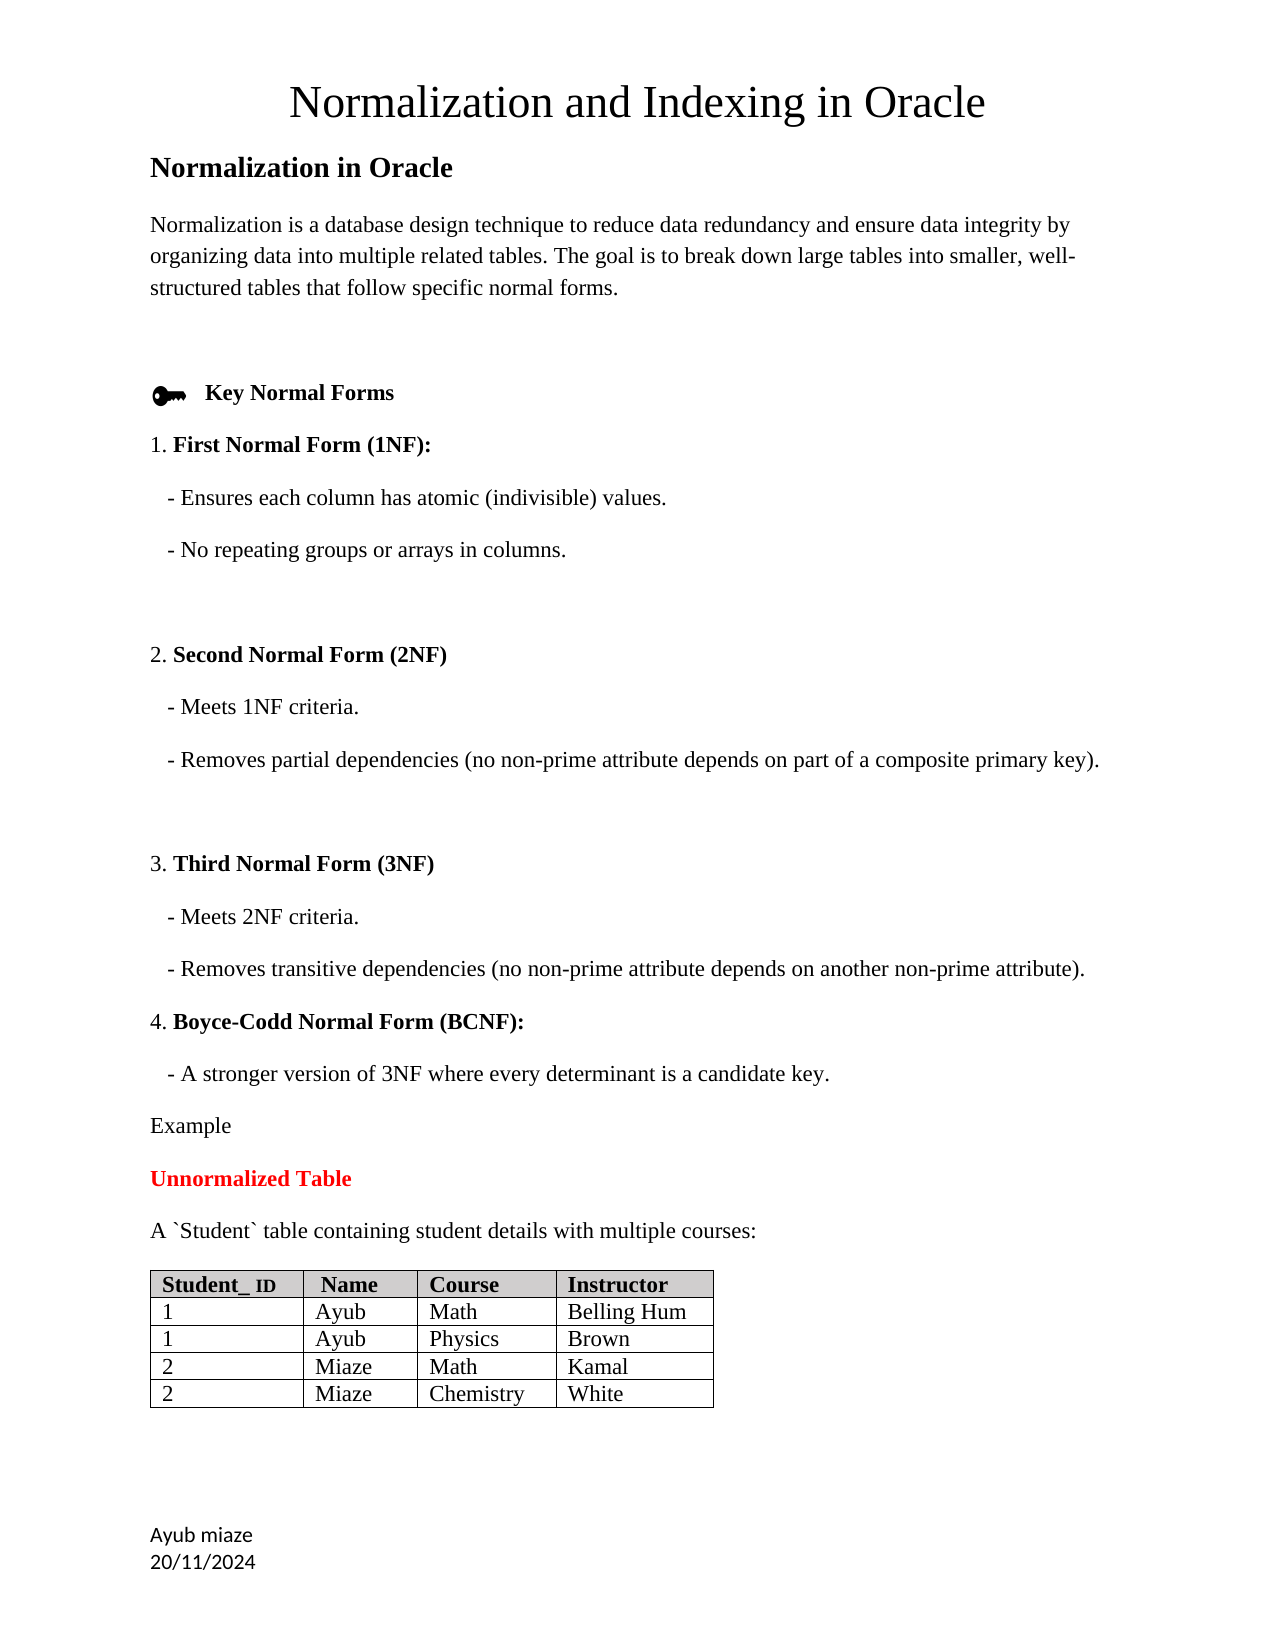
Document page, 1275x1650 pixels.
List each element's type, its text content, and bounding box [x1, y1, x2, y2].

table_cell Brown [557, 1326, 713, 1352]
text 3. Third Normal Form (3NF) [150, 851, 1125, 877]
table_cell Chemistry [418, 1380, 556, 1407]
text A `Student` table containing student details with multiple courses: [150, 1217, 1125, 1244]
table_cell Kamal [557, 1353, 713, 1379]
text Key Normal Forms [172, 379, 1125, 405]
text 1. First Normal Form (1NF): [150, 431, 1125, 458]
table_cell 2 [151, 1353, 303, 1379]
table_cell Miaze [304, 1353, 417, 1379]
table_cell 2 [151, 1380, 303, 1407]
text Unnormalized Table [150, 1165, 1125, 1191]
table_cell 1 [151, 1326, 303, 1352]
table_header Student_ ID [151, 1271, 303, 1297]
table_cell Ayub [304, 1298, 417, 1324]
text 4. Boyce-Codd Normal Form (BCNF): [150, 1008, 1125, 1034]
table_cell 1 [151, 1298, 303, 1324]
table_cell Belling Hum [557, 1298, 713, 1324]
table_cell Math [418, 1353, 556, 1379]
text - A stronger version of 3NF where every determinant is a candidate key. [150, 1060, 1125, 1086]
table_cell White [557, 1380, 713, 1407]
table_header Instructor [557, 1271, 713, 1297]
table_cell Physics [418, 1326, 556, 1352]
table_header Name [304, 1271, 417, 1297]
text - Meets 2NF criteria. [150, 903, 1125, 929]
text - Removes transitive dependencies (no non-prime attribute depends on another non-prime attribute). [150, 955, 1125, 982]
text - Removes partial dependencies (no non-prime attribute depends on part of a composite primary key). [150, 746, 1125, 772]
table_header Course [418, 1271, 556, 1297]
picture [151, 379, 187, 411]
text - No repeating groups or arrays in columns. [150, 536, 1125, 562]
table_cell Ayub [304, 1326, 417, 1352]
text Normalization in Oracle [150, 150, 1125, 183]
table_cell Math [418, 1298, 556, 1324]
text 2. Second Normal Form (2NF) [150, 641, 1125, 667]
text Normalization is a database design technique to reduce data redundancy and ensure data integrity by organizing data into multiple related tables. The goal is to break down large tables into smaller, well-structured tables that follow specific normal forms. [150, 211, 1125, 301]
text - Ensures each column has atomic (indivisible) values. [150, 484, 1125, 510]
text - Meets 1NF criteria. [150, 693, 1125, 720]
table_cell Miaze [304, 1380, 417, 1407]
text Example [150, 1112, 1125, 1139]
